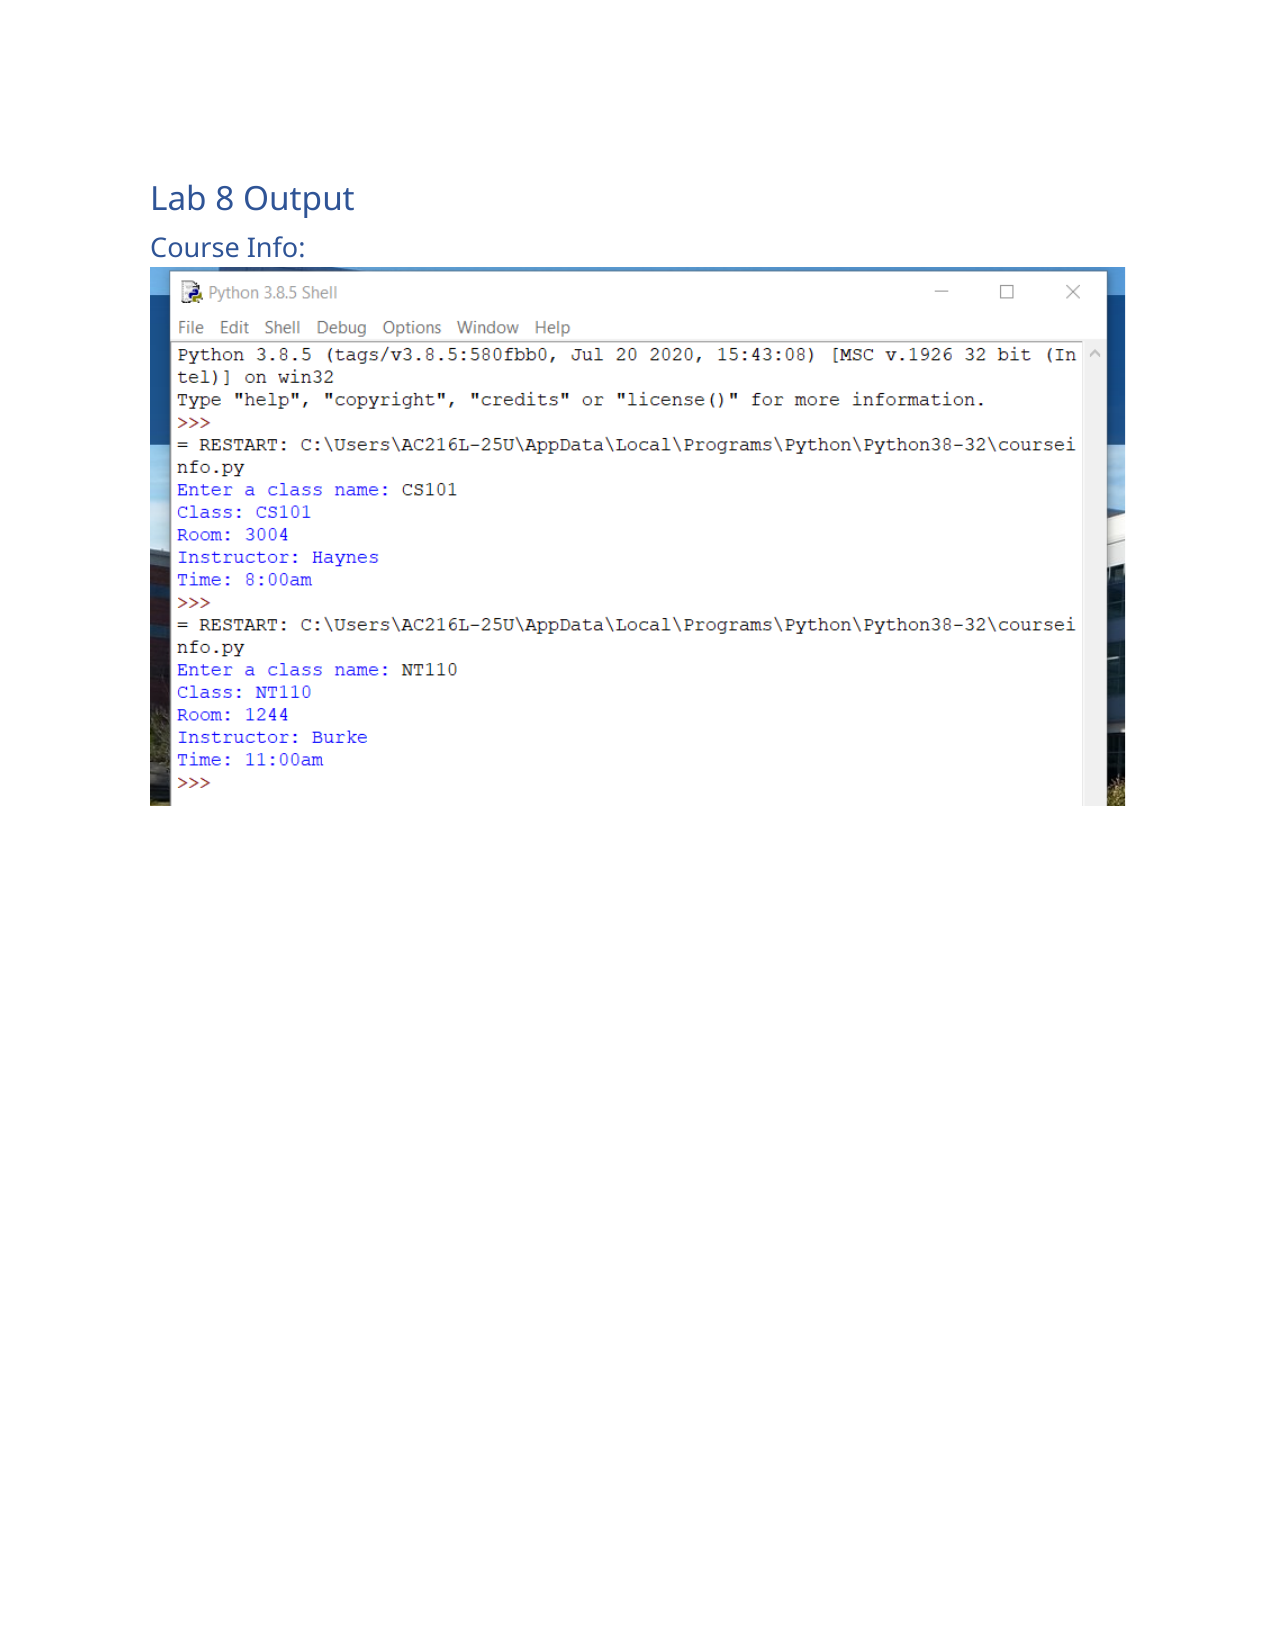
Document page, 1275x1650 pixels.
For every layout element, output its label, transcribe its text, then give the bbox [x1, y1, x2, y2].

subtitle Lab 8 Output [150, 175, 1125, 220]
subtitle Course Info: [150, 228, 1125, 265]
picture [150, 267, 1125, 806]
